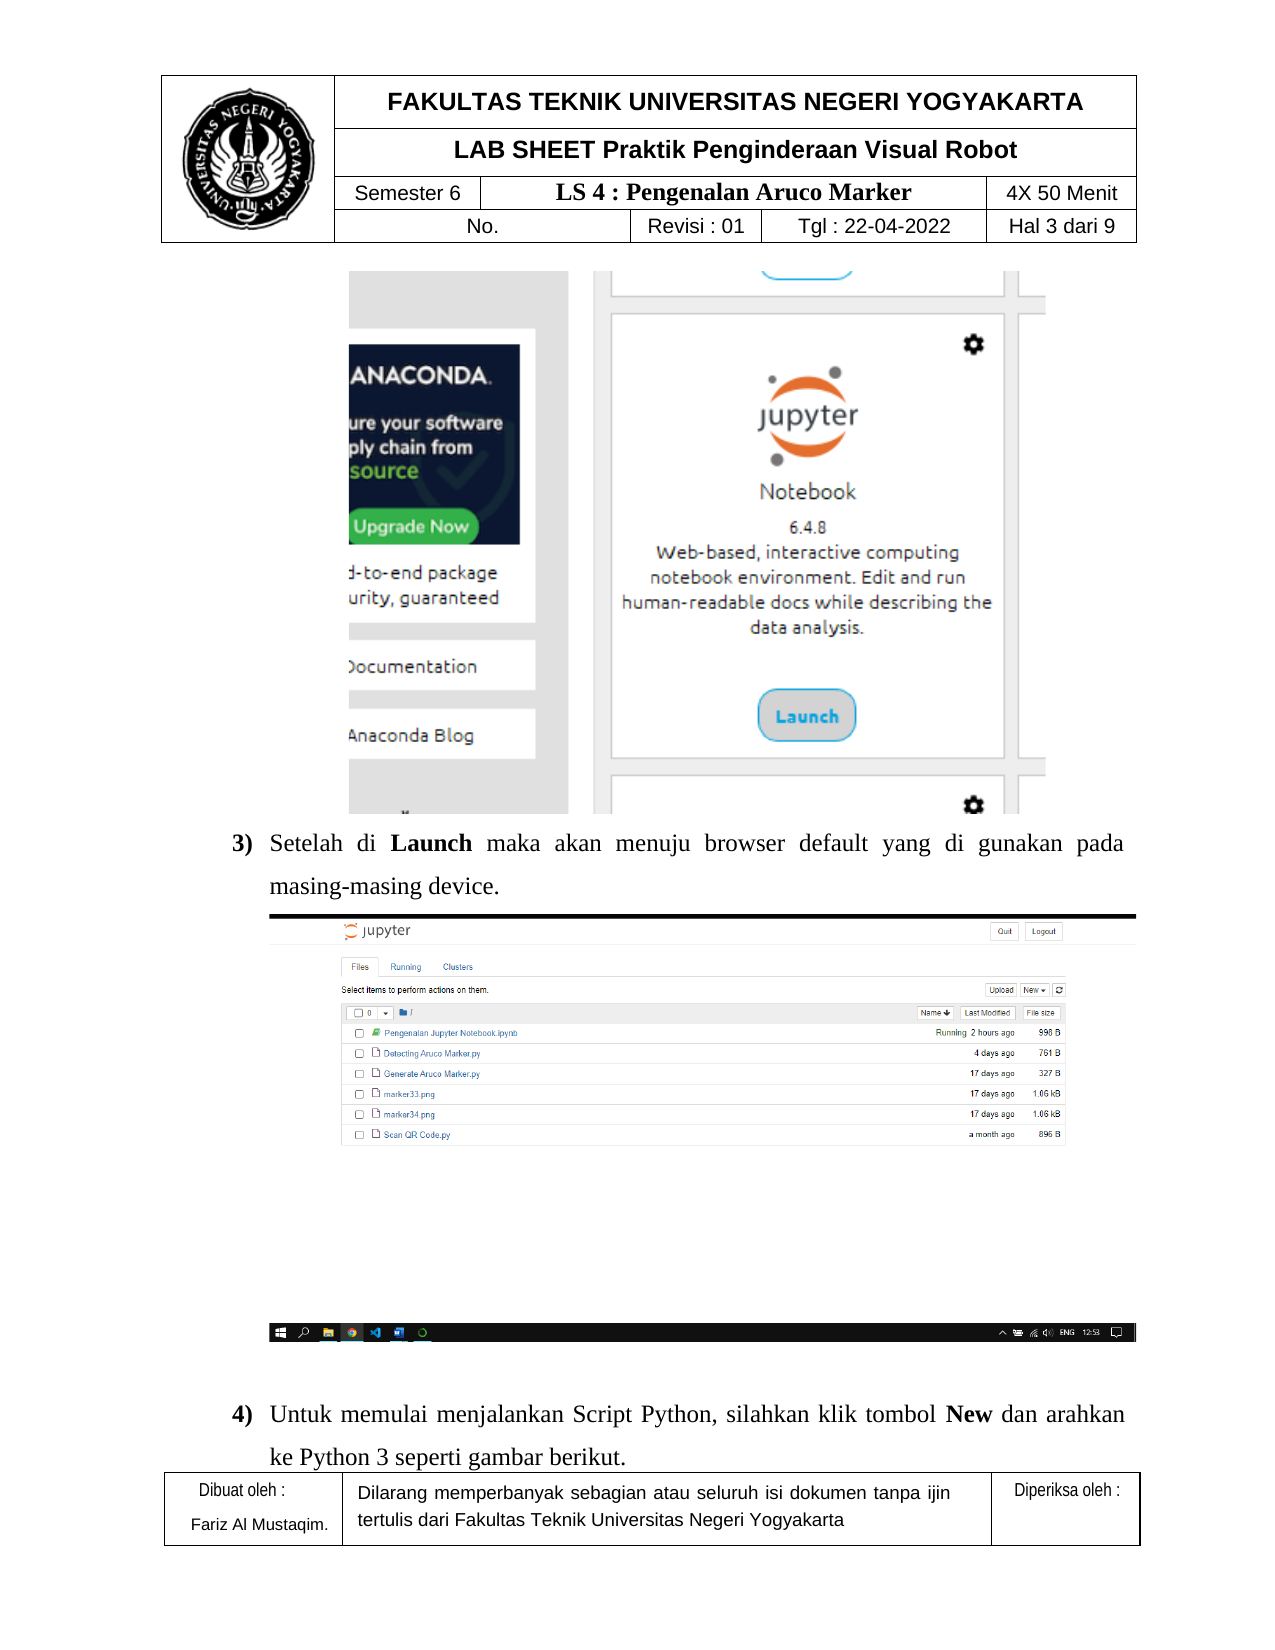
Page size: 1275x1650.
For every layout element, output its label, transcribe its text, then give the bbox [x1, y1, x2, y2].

picture [348, 271, 1046, 814]
picture [269, 914, 1137, 1342]
list Untuk memulai menjalankan Script Python, silahkan klik tombol New dan arahkan ke Python 3 seperti gambar berikut. [232, 1399, 1125, 1471]
picture [174, 81, 323, 237]
list Setelah di Launch maka akan menuju browser default yang di gunakan pada masing-masing device. [232, 828, 1125, 900]
